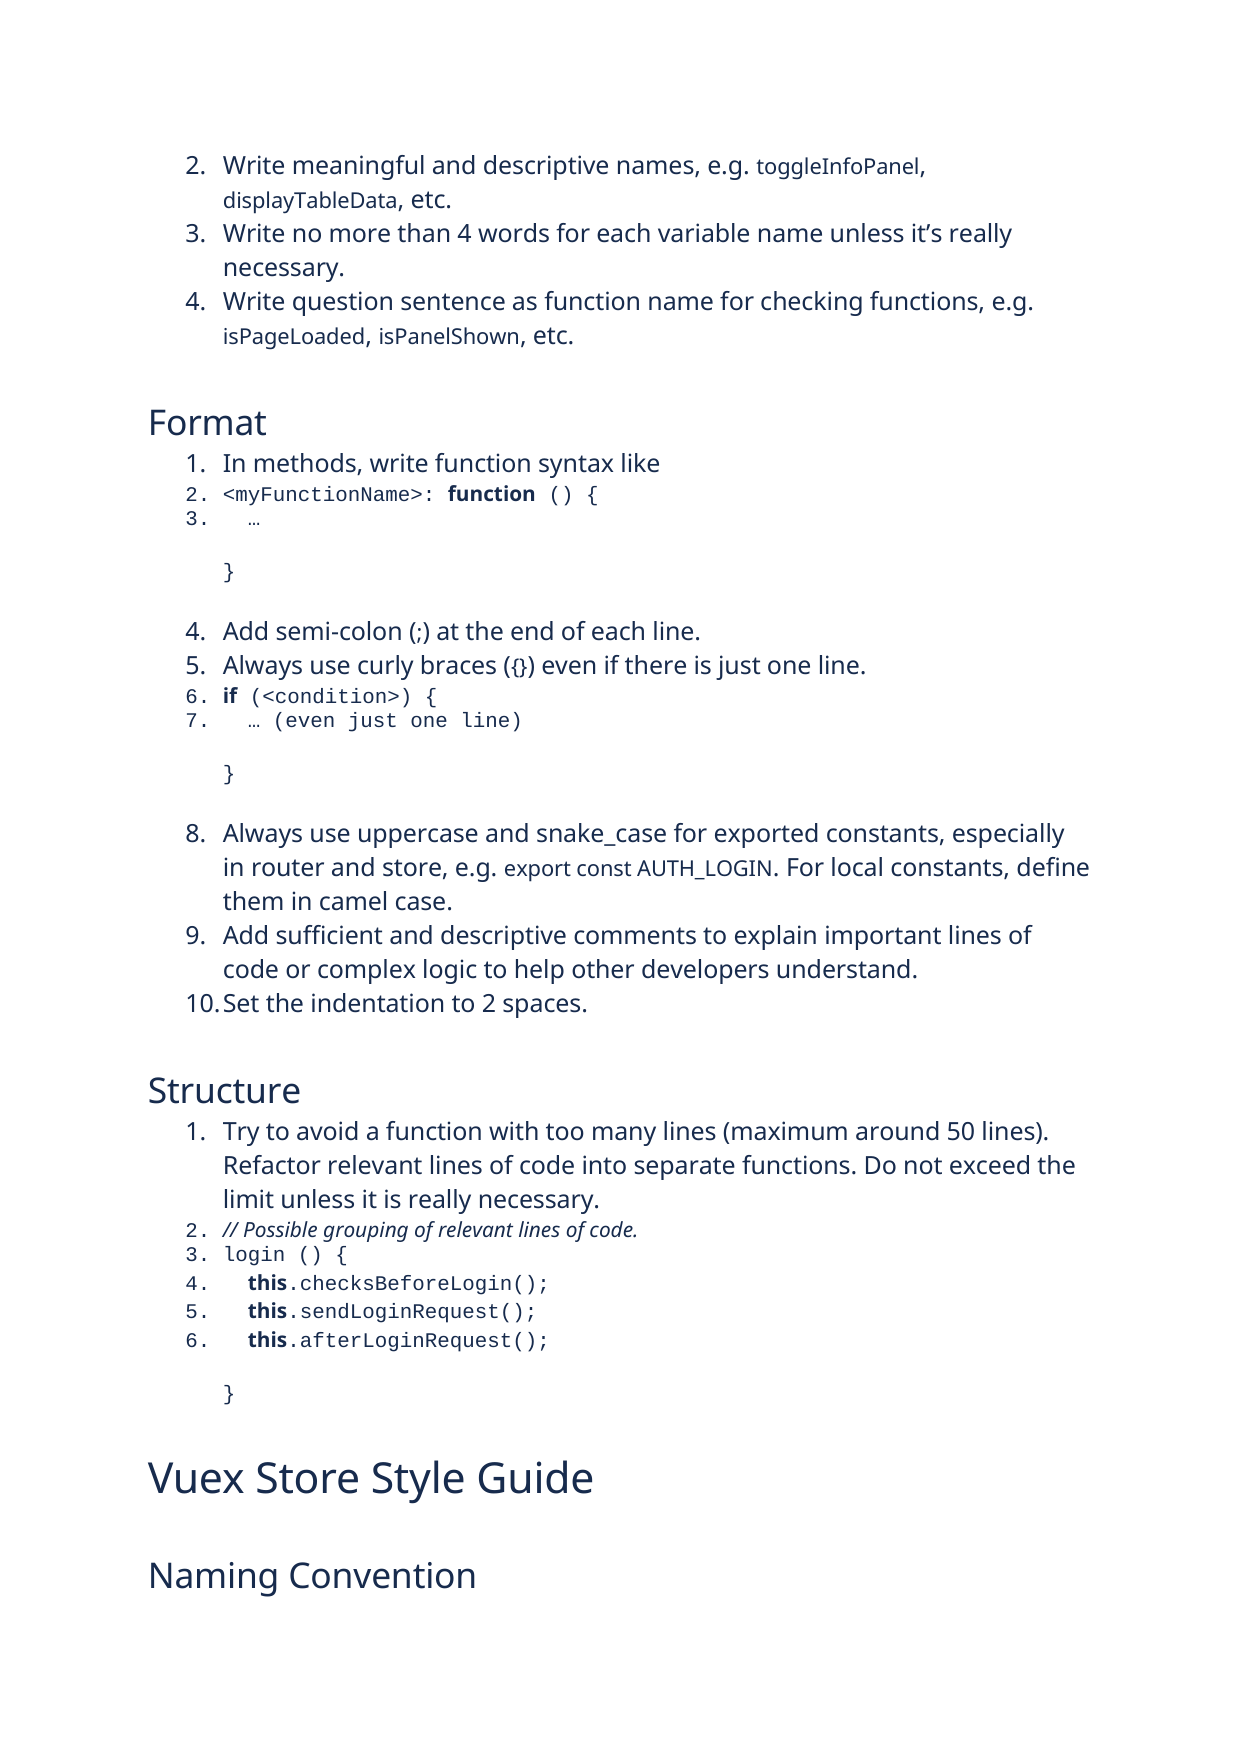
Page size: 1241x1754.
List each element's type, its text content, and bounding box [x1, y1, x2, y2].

list Add sufficient and descriptive comments to explain important lines of code or complex logic to help other developers understand. [185, 918, 1093, 986]
list … (even just one line) [185, 710, 1093, 734]
list Set the indentation to 2 spaces. [185, 986, 1093, 1020]
text Naming Convention [148, 1551, 1093, 1599]
text Vuex Store Style Guide [148, 1448, 1093, 1506]
list this.checksBeforeLogin(); [185, 1268, 1093, 1296]
list // Possible grouping of relevant lines of code. [185, 1216, 1093, 1244]
list … [185, 508, 1093, 531]
text } [223, 561, 1093, 584]
list In methods, write function syntax like [185, 445, 1093, 479]
list Always use uppercase and snake_case for exported constants, especially in router and store, e.g. export const AUTH_LOGIN. For local constants, define them in camel case. [185, 816, 1093, 918]
list this.afterLoginRequest(); [185, 1325, 1093, 1353]
text } [223, 1382, 1093, 1406]
list Always use curly braces ({}) even if there is just one line. [185, 647, 1093, 682]
list login () { [185, 1244, 1093, 1268]
list Write no more than 4 words for each variable name unless it’s really necessary. [185, 216, 1093, 284]
list Write question sentence as function name for checking functions, e.g. isPageLoaded, isPanelShown, etc. [185, 284, 1093, 352]
text } [223, 763, 1093, 787]
text Format [148, 397, 1093, 445]
list this.sendLoginRequest(); [185, 1296, 1093, 1325]
list if (<condition>) { [185, 682, 1093, 710]
list Add semi-colon (;) at the end of each line. [185, 613, 1093, 647]
list Write meaningful and descriptive names, e.g. toggleInfoPanel, displayTableData, etc. [185, 148, 1093, 216]
list <myFunctionName>: function () { [185, 479, 1093, 508]
text Structure [148, 1065, 1093, 1113]
list Try to avoid a function with too many lines (maximum around 50 lines). Refactor relevant lines of code into separate functions. Do not exceed the limit unless it is really necessary. [185, 1113, 1093, 1216]
